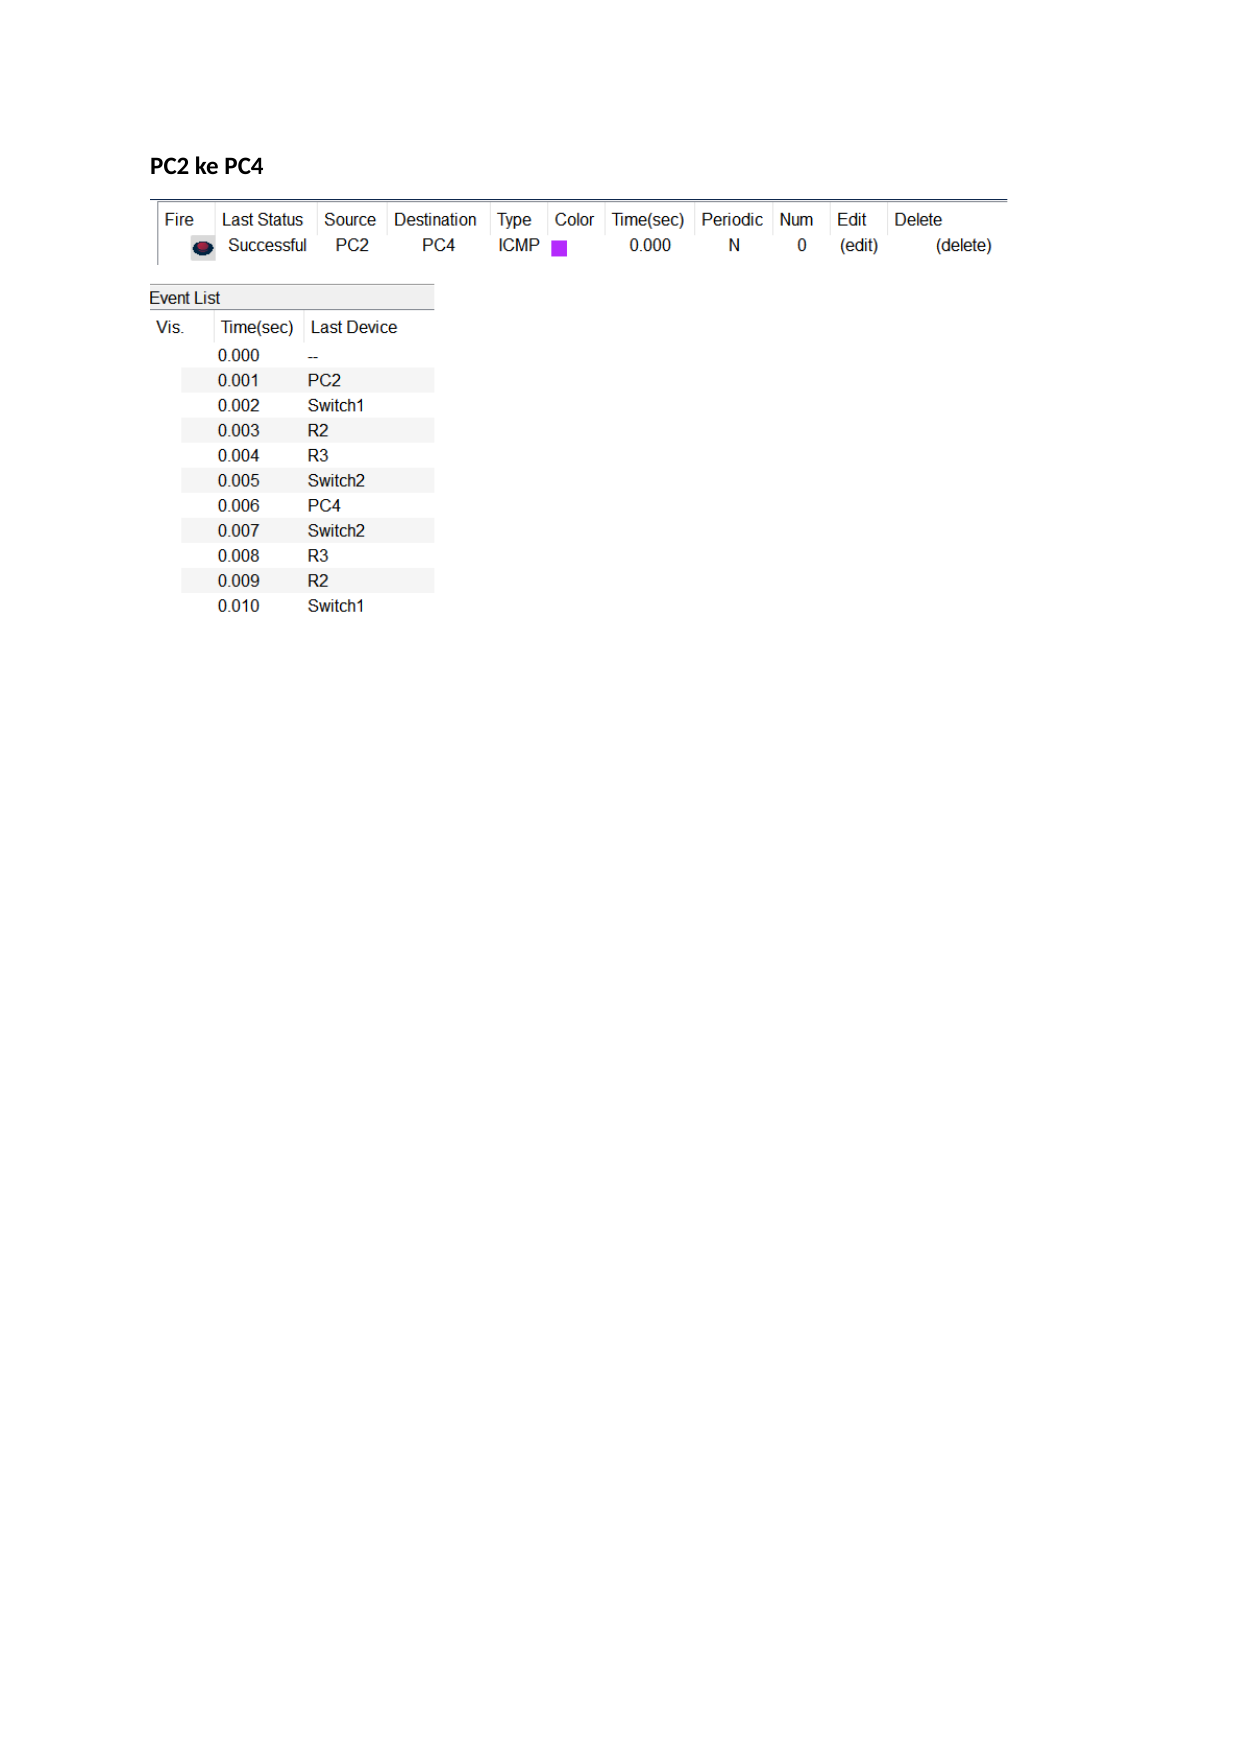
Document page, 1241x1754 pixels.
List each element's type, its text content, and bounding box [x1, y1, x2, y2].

picture [150, 283, 435, 617]
text PC2 ke PC4 [150, 150, 1090, 181]
picture [150, 199, 1008, 265]
